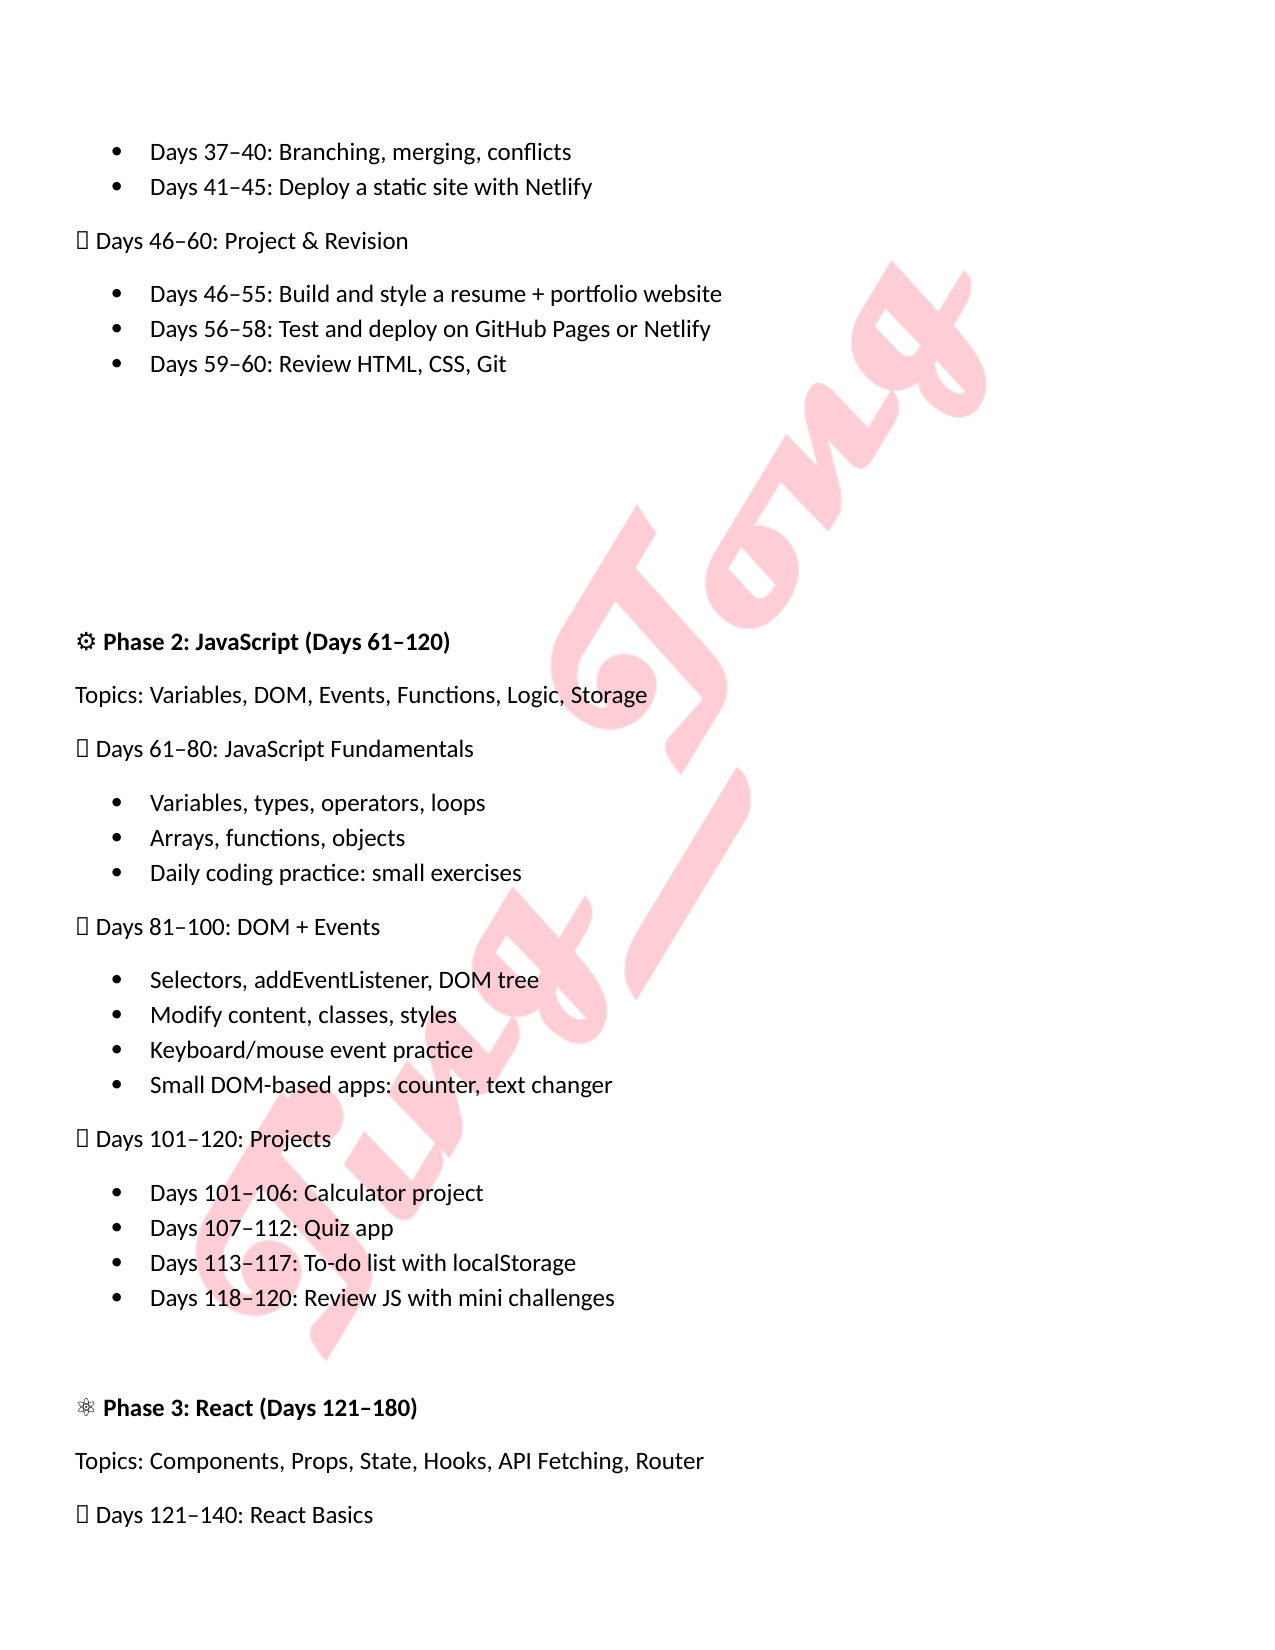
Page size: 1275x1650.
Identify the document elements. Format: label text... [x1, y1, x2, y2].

list Arrays, functions, objects [112, 822, 1200, 852]
list Days 59–60: Review HTML, CSS, Git [112, 348, 1200, 379]
list Days 101–106: Calculator project [112, 1177, 1200, 1207]
list Daily coding practice: small exercises [112, 857, 1200, 887]
list Days 118–120: Review JS with mini challenges [112, 1282, 1200, 1312]
text ⚛️ Phase 3: React (Days 121–180) [75, 1389, 1200, 1423]
text Topics: Variables, DOM, Events, Functions, Logic, Storage [75, 679, 1200, 710]
list Days 56–58: Test and deploy on GitHub Pages or Netlify [112, 313, 1200, 344]
list Keyboard/mouse event practice [112, 1034, 1200, 1065]
list Small DOM-based apps: counter, text changer [112, 1069, 1200, 1100]
text 🔹 Days 61–80: JavaScript Fundamentals [75, 731, 1200, 765]
text 🔹 Days 101–120: Projects [75, 1121, 1200, 1155]
list Days 46–55: Build and style a resume + portfolio website [112, 278, 1200, 309]
list Days 113–117: To-do list with localStorage [112, 1247, 1200, 1277]
list Days 37–40: Branching, merging, conflicts [112, 136, 1200, 167]
list Selectors, addEventListener, DOM tree [112, 964, 1200, 995]
text ⚙️ Phase 2: JavaScript (Days 61–120) [75, 623, 1200, 658]
list Modify content, classes, styles [112, 999, 1200, 1030]
text 🔹 Days 46–60: Project & Revision [75, 223, 1200, 257]
text 🔹 Days 121–140: React Basics [75, 1497, 1200, 1531]
list Days 41–45: Deploy a static site with Netlify [112, 171, 1200, 202]
text 🔹 Days 81–100: DOM + Events [75, 908, 1200, 943]
list Days 107–112: Quiz app [112, 1212, 1200, 1242]
text Topics: Components, Props, State, Hooks, API Fetching, Router [75, 1445, 1200, 1476]
list Variables, types, operators, loops [112, 787, 1200, 817]
